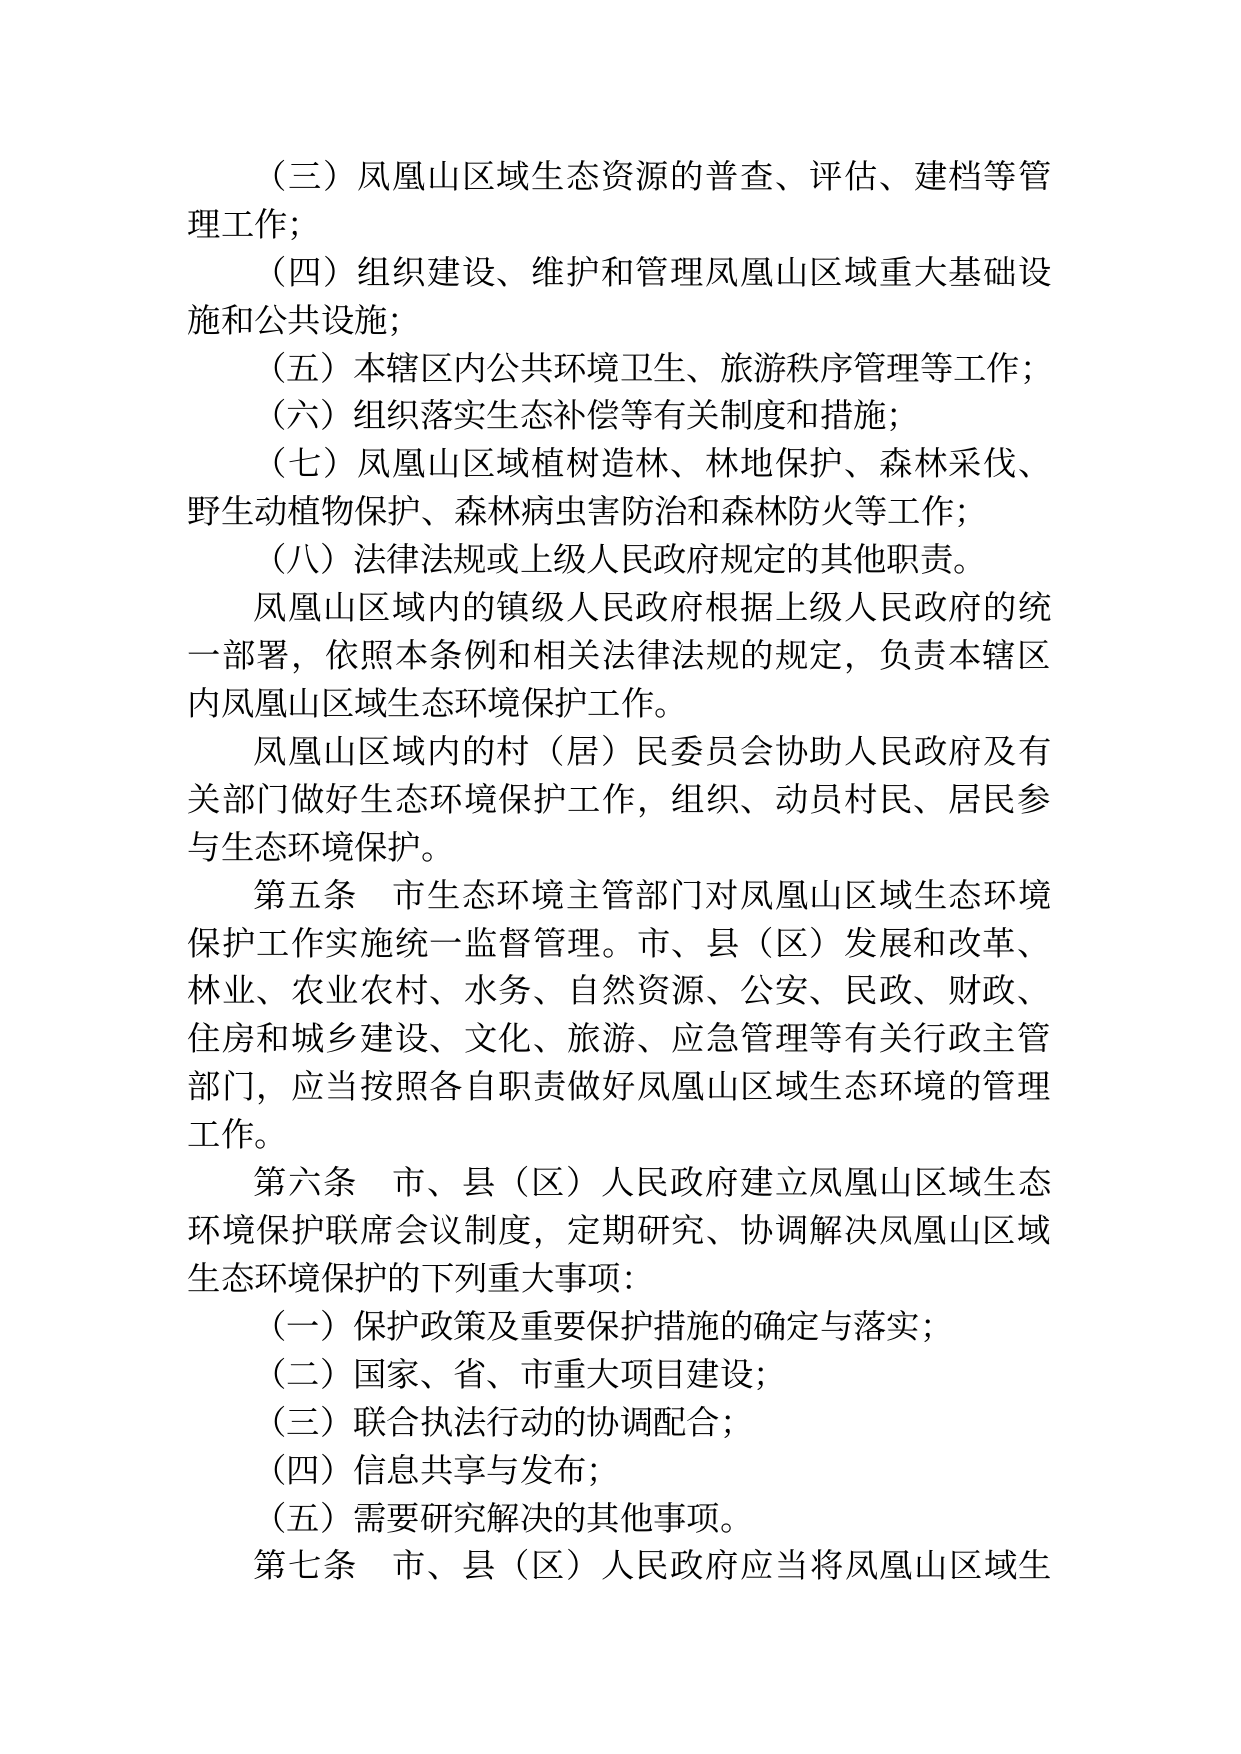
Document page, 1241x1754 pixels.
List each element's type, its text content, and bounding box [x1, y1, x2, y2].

text （八）法律法规或上级人民政府规定的其他职责。 [187, 533, 1053, 581]
text （四）信息共享与发布； [187, 1444, 1053, 1492]
text （一）保护政策及重要保护措施的确定与落实； [187, 1300, 1053, 1348]
text （三）凤凰山区域生态资源的普查、评估、建档等管理工作； [187, 150, 1053, 246]
text 第五条 市生态环境主管部门对凤凰山区域生态环境保护工作实施统一监督管理。市、县（区）发展和改革、林业、农业农村、水务、自然资源、公安、民政、财政、住房和城乡建设、文化、旅游、应急管理等有关行政主管部门，应当按照各自职责做好凤凰山区域生态环境的管理工作。 [187, 869, 1053, 1156]
text （三）联合执法行动的协调配合； [187, 1396, 1053, 1444]
text （六）组织落实生态补偿等有关制度和措施； [187, 389, 1053, 437]
text （五）本辖区内公共环境卫生、旅游秩序管理等工作； [187, 342, 1053, 389]
text （二）国家、省、市重大项目建设； [187, 1348, 1053, 1396]
text 第六条 市、县（区）人民政府建立凤凰山区域生态环境保护联席会议制度，定期研究、协调解决凤凰山区域生态环境保护的下列重大事项： [187, 1156, 1053, 1300]
text （四）组织建设、维护和管理凤凰山区域重大基础设施和公共设施； [187, 246, 1053, 342]
text 凤凰山区域内的村（居）民委员会协助人民政府及有关部门做好生态环境保护工作，组织、动员村民、居民参与生态环境保护。 [187, 725, 1053, 869]
text （五）需要研究解决的其他事项。 [187, 1492, 1053, 1539]
text 凤凰山区域内的镇级人民政府根据上级人民政府的统一部署，依照本条例和相关法律法规的规定，负责本辖区内凤凰山区域生态环境保护工作。 [187, 581, 1053, 725]
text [187, 1539, 1053, 1587]
text （七）凤凰山区域植树造林、林地保护、森林采伐、野生动植物保护、森林病虫害防治和森林防火等工作； [187, 437, 1053, 533]
